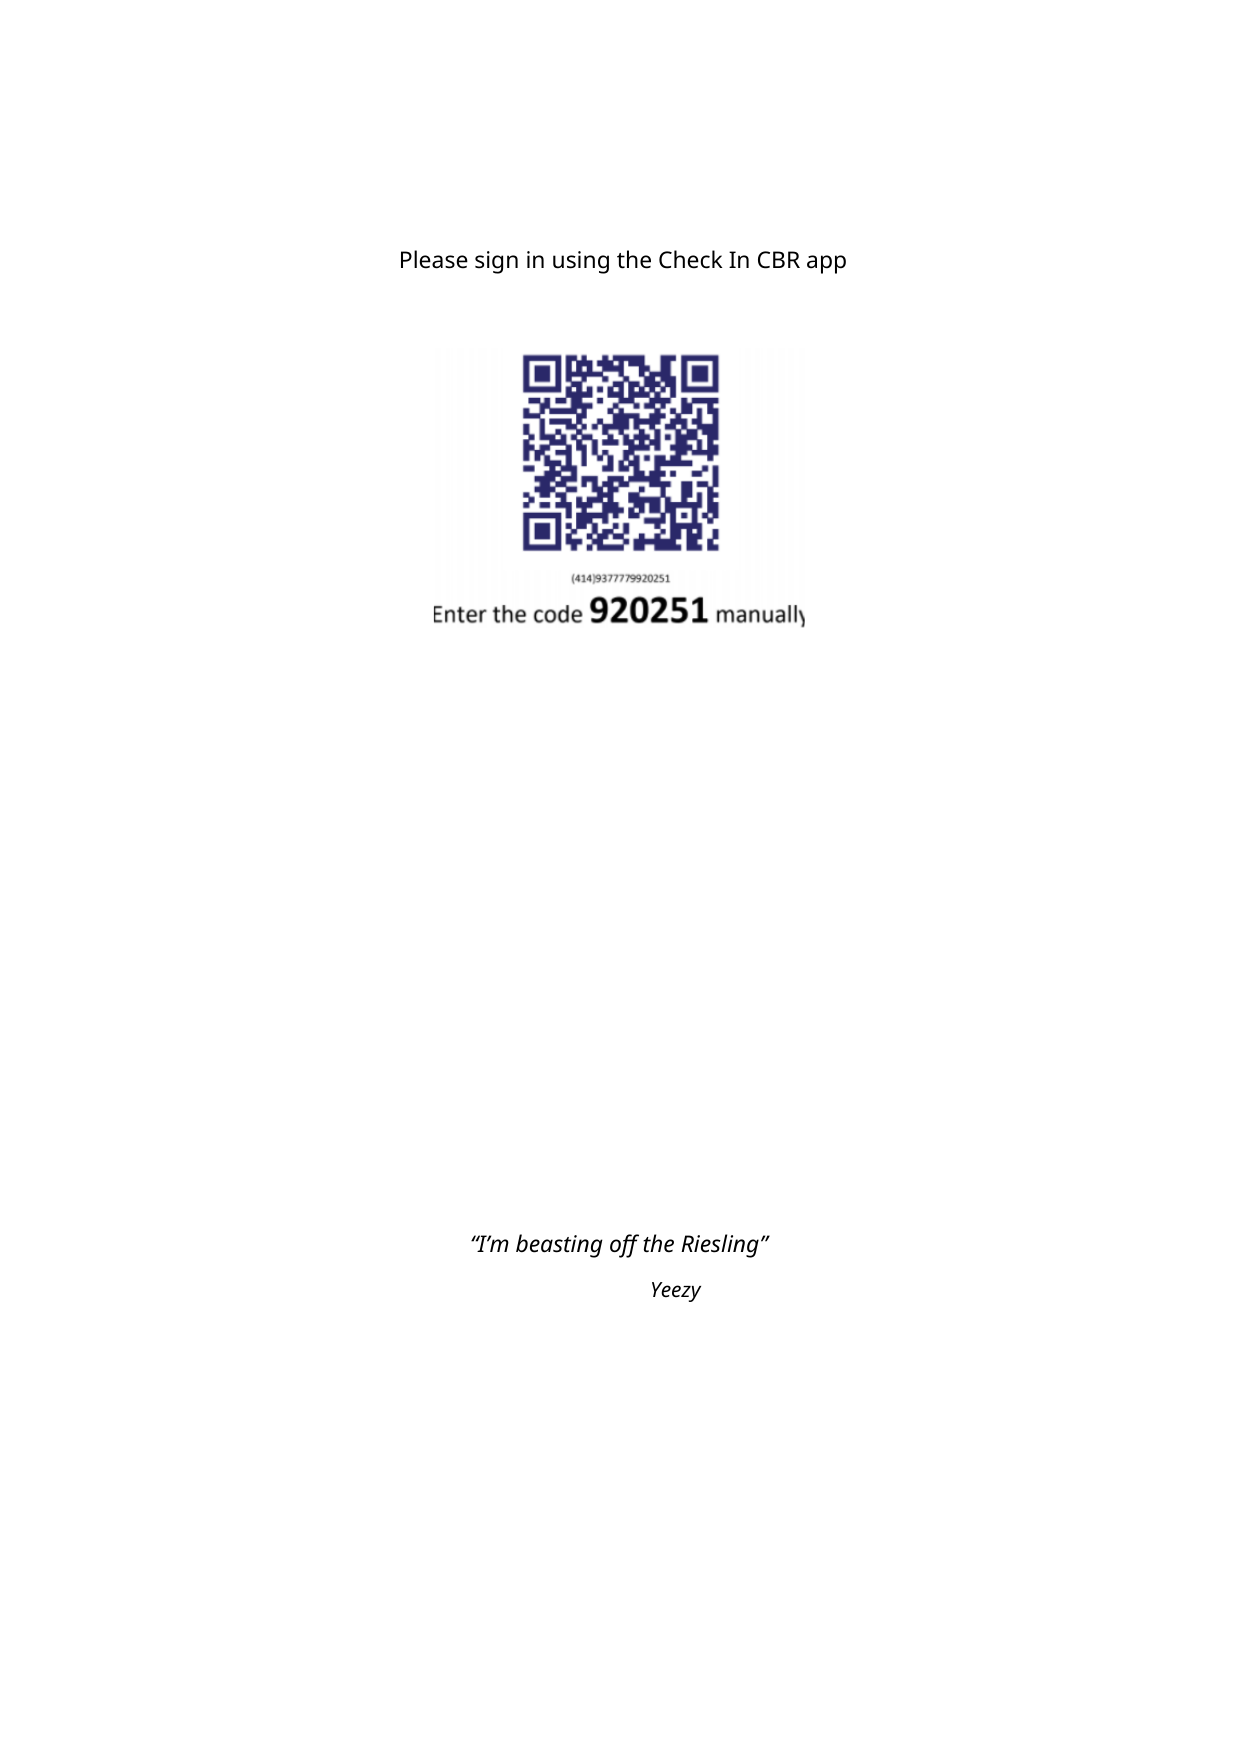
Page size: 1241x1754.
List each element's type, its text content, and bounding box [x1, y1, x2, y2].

text Yeezy [262, 1275, 1090, 1303]
text Please sign in using the Check In CBR app [150, 244, 1090, 275]
picture [432, 348, 805, 627]
text “I’m beasting off the Riesling” [150, 1228, 1090, 1259]
